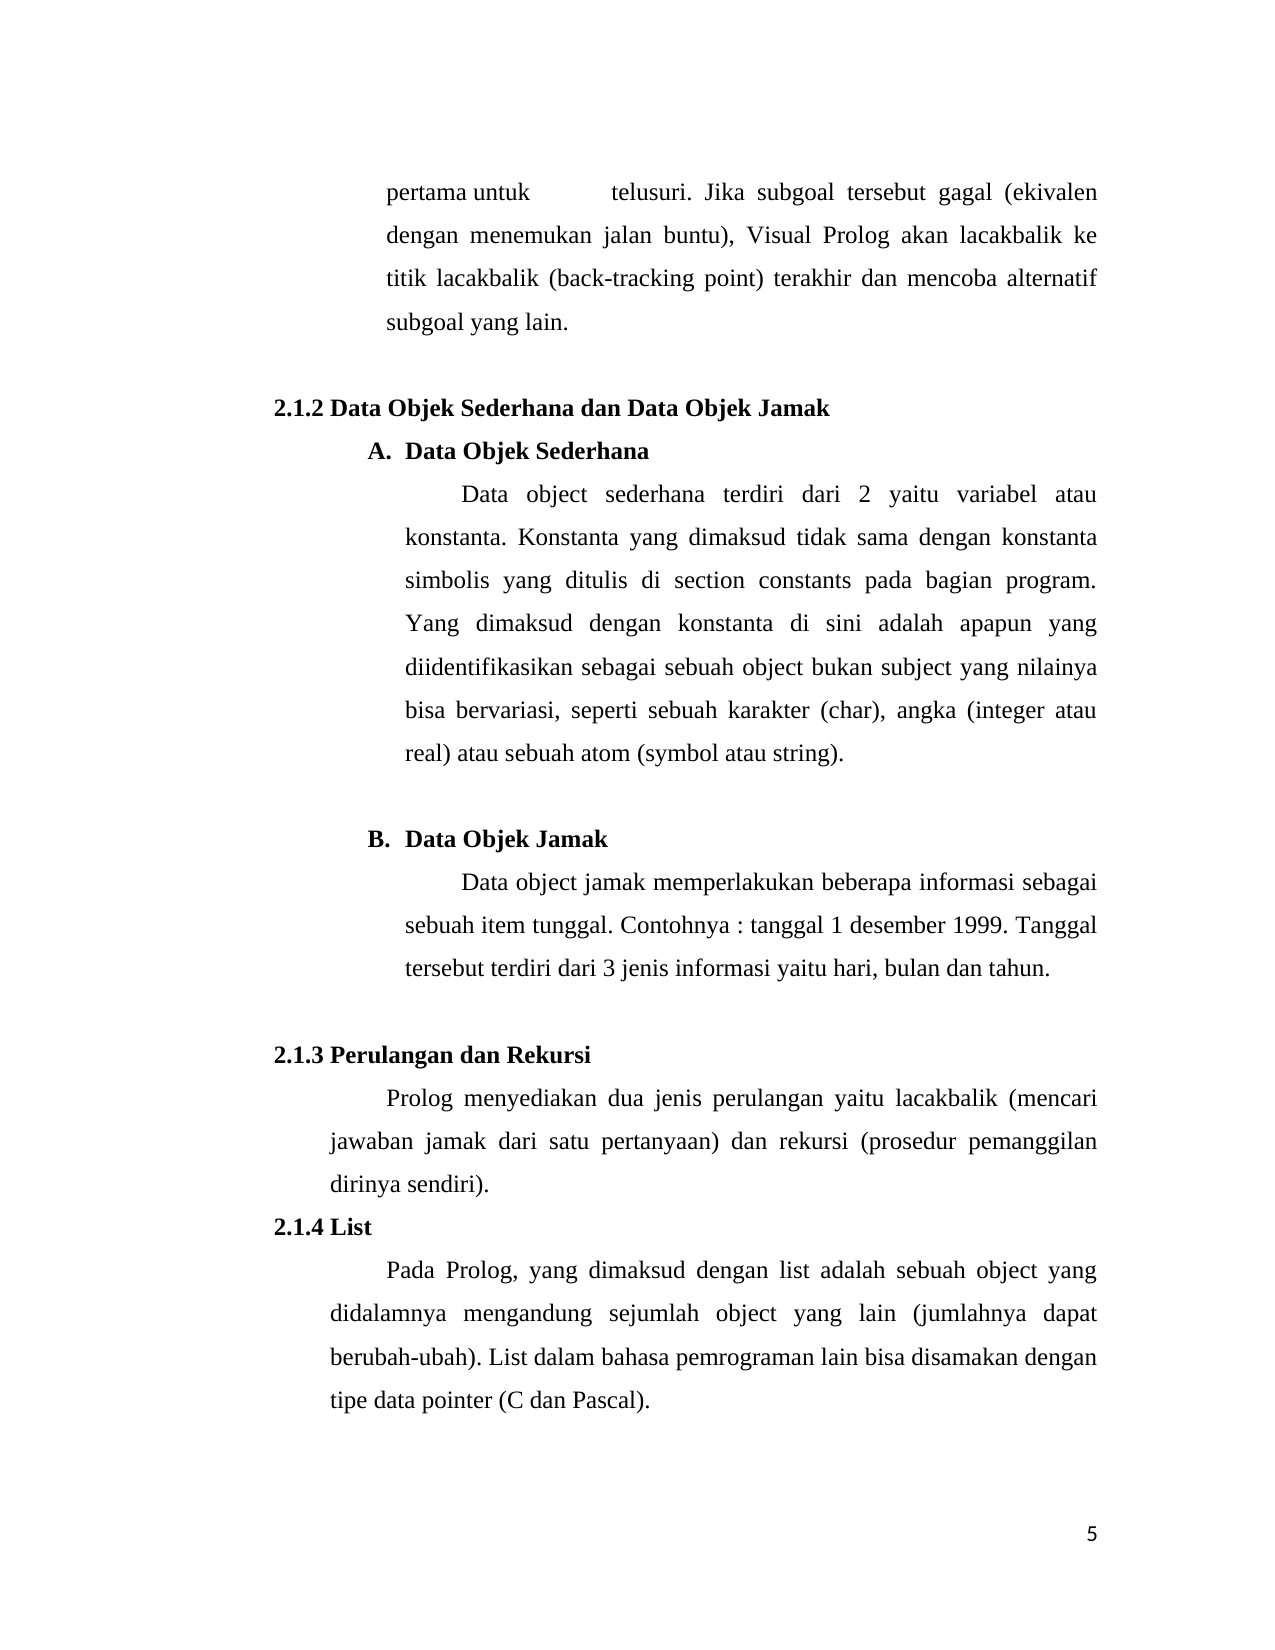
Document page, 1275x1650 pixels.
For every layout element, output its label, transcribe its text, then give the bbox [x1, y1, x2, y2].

list Prolog menyediakan dua jenis perulangan yaitu lacakbalik (mencari jawaban jamak dari satu pertanyaan) dan rekursi (prosedur pemanggilan dirinya sendiri). [330, 1083, 1098, 1198]
list Data Objek Sederhana [367, 436, 1098, 465]
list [386, 177, 1098, 335]
list Data object jamak memperlakukan beberapa informasi sebagai sebuah item tunggal. Contohnya : tanggal 1 desember 1999. Tanggal tersebut terdiri dari 3 jenis informasi yaitu hari, bulan dan tahun. [405, 867, 1098, 982]
list Data Objek Sederhana dan Data Objek Jamak [274, 393, 1098, 422]
list Data Objek Jamak [367, 824, 1098, 853]
list Data object sederhana terdiri dari 2 yaitu variabel atau konstanta. Konstanta yang dimaksud tidak sama dengan konstanta simbolis yang ditulis di section constants pada bagian program. Yang dimaksud dengan konstanta di sini adalah apapun yang diidentifikasikan sebagai sebuah object bukan subject yang nilainya bisa bervariasi, seperti sebuah karakter (char), angka (integer atau real) atau sebuah atom (symbol atau string). [405, 479, 1098, 767]
list Perulangan dan Rekursi [274, 1040, 1098, 1068]
list Pada Prolog, yang dimaksud dengan list adalah sebuah object yang didalamnya mengandung sejumlah object yang lain (jumlahnya dapat berubah-ubah). List dalam bahasa pemrograman lain bisa disamakan dengan tipe data pointer (C dan Pascal). [330, 1255, 1098, 1413]
list List [274, 1212, 1098, 1241]
